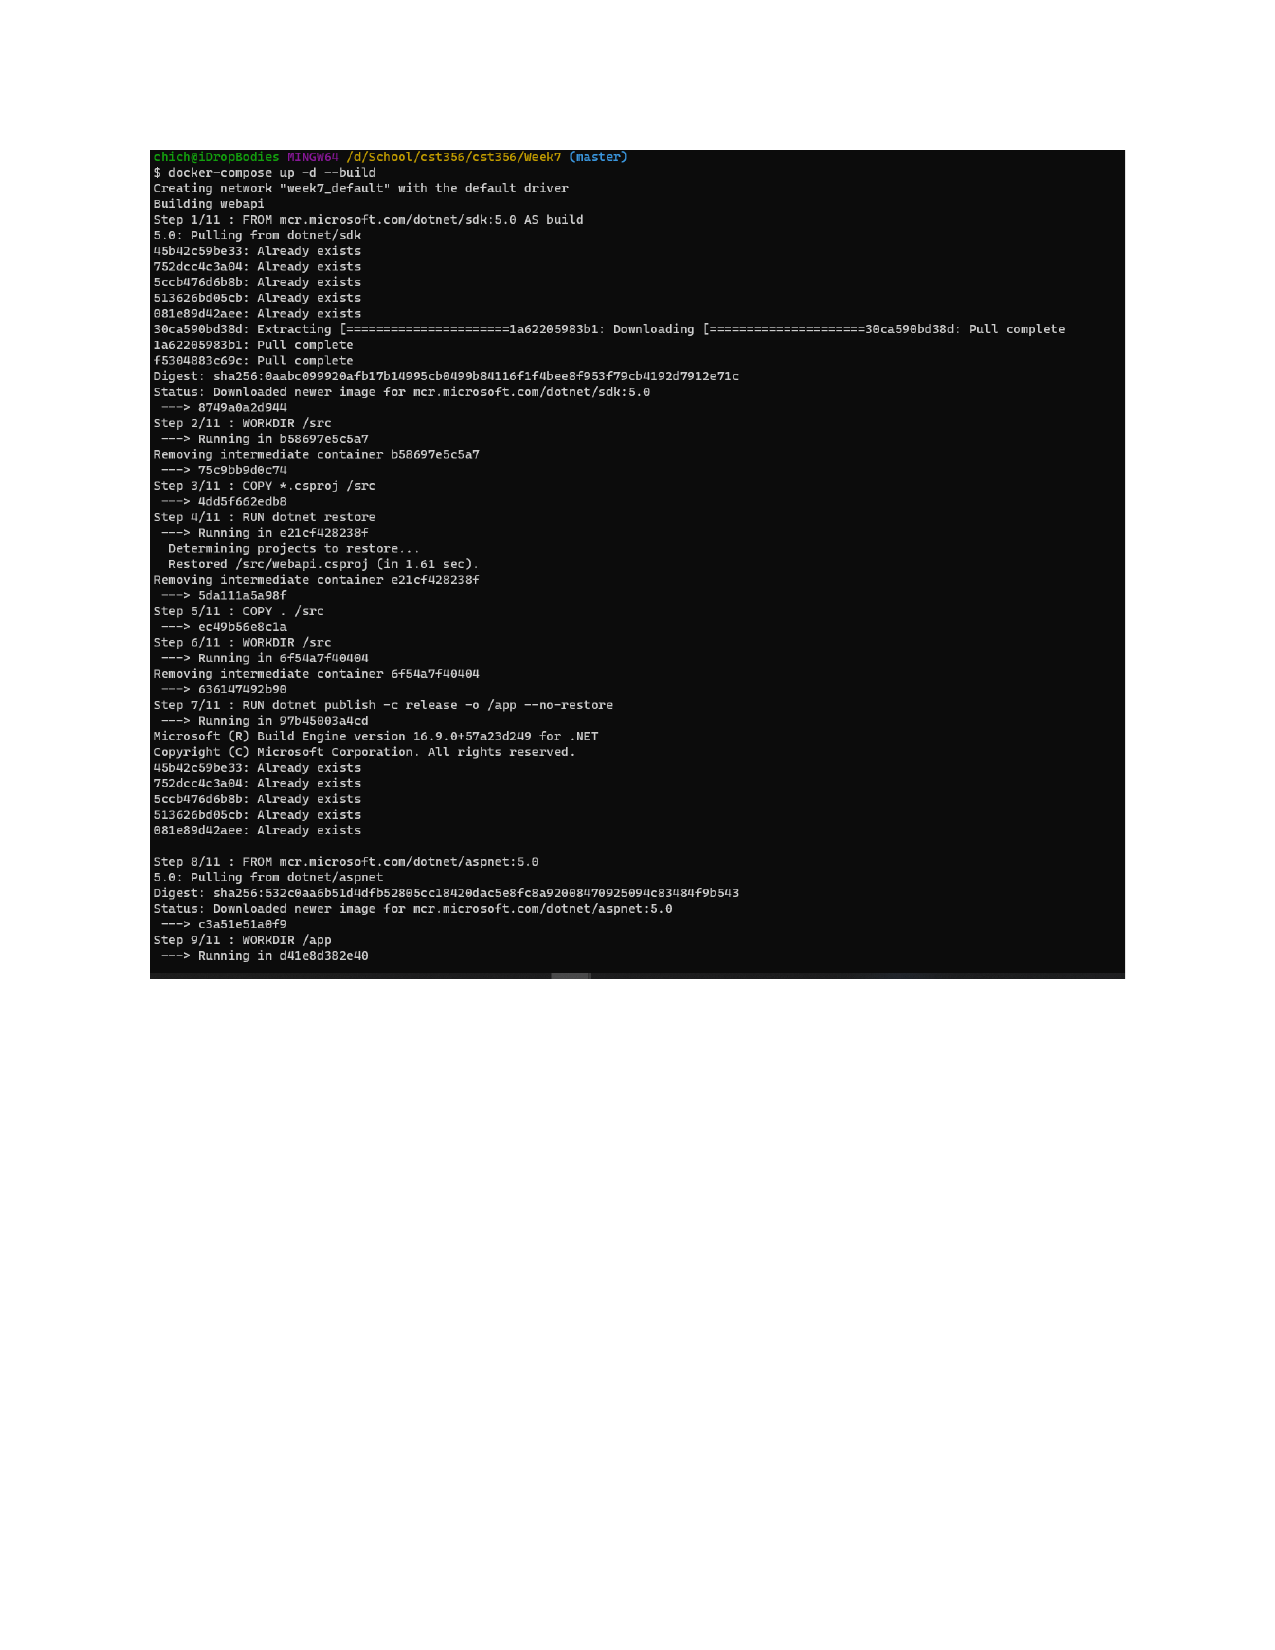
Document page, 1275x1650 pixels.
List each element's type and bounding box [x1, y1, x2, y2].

picture [150, 150, 1125, 979]
